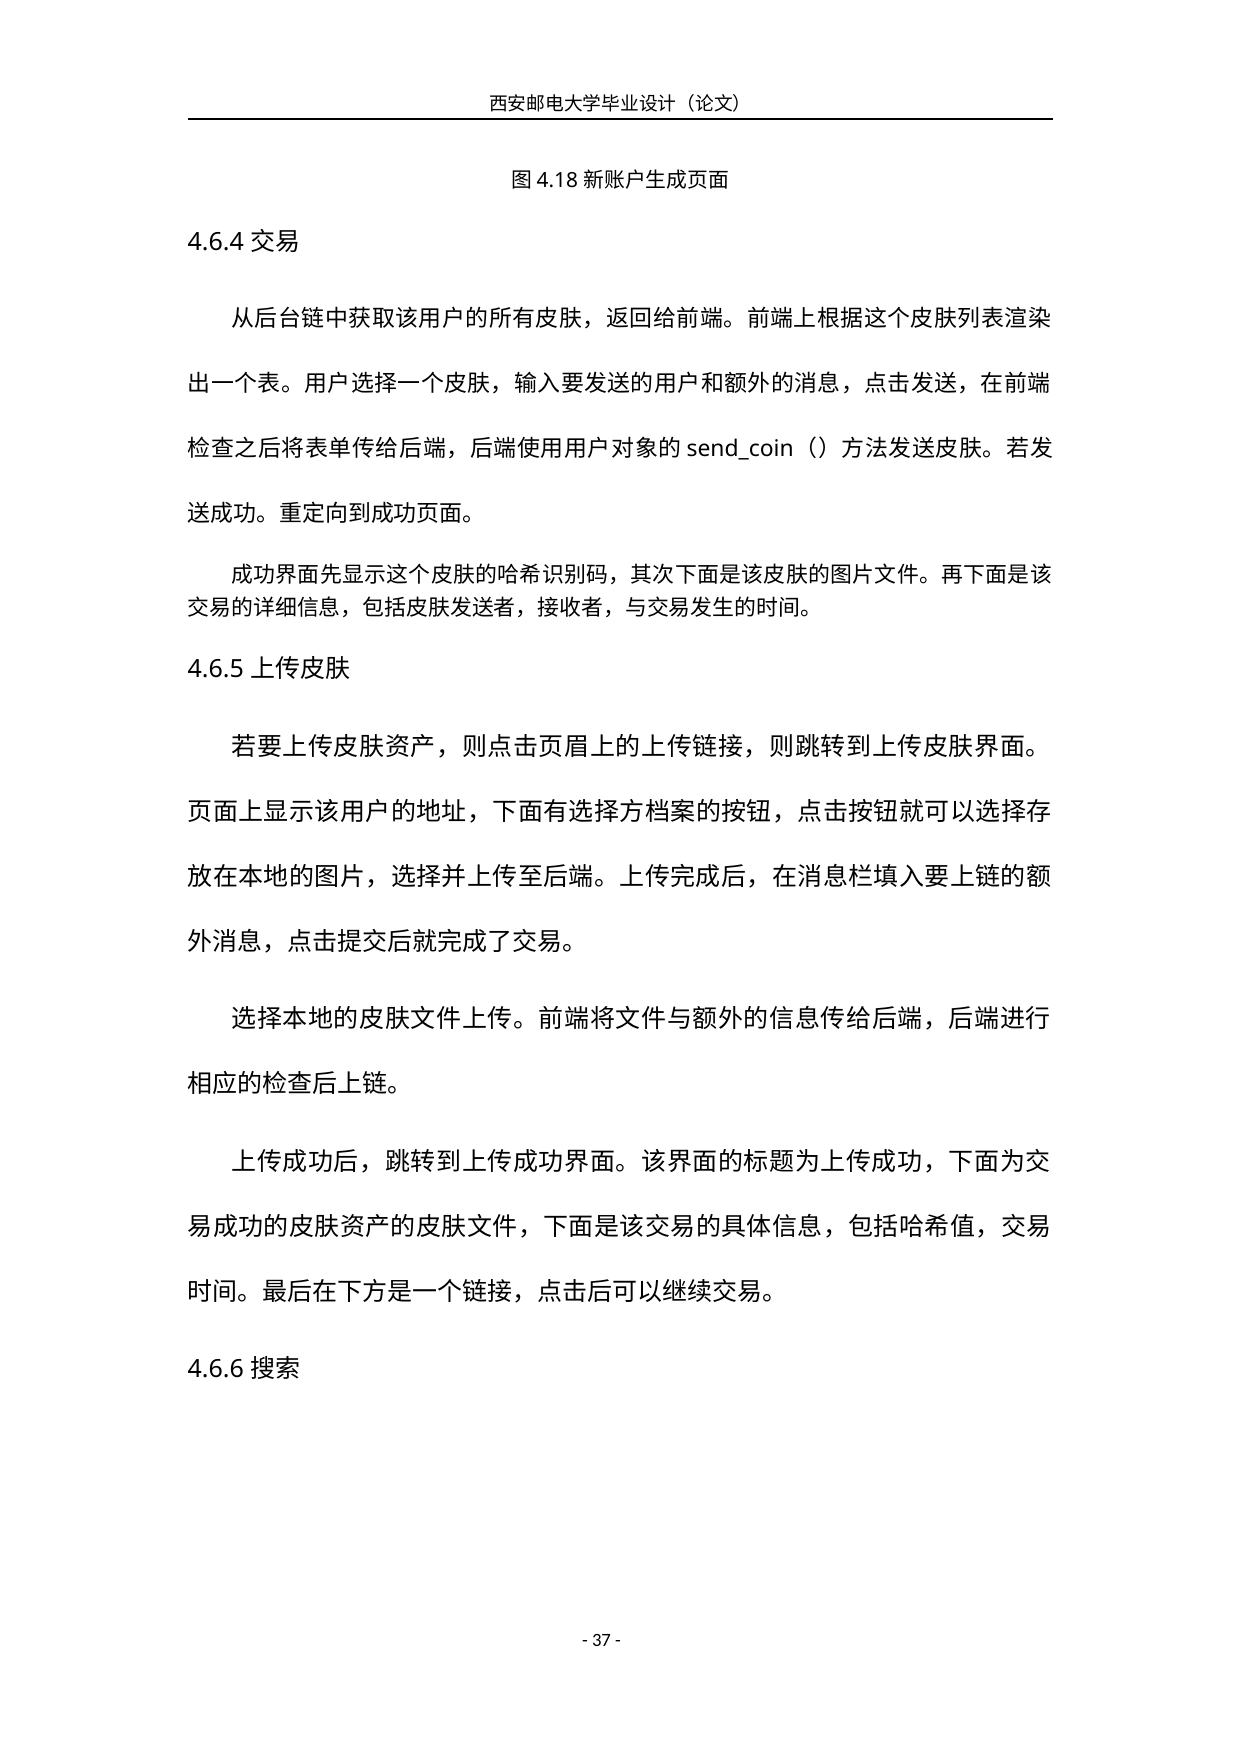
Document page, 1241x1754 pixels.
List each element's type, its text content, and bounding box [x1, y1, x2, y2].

text 选择本地的皮肤文件上传。前端将文件与额外的信息传给后端，后端进行相应的检查后上链。 [187, 984, 1053, 1114]
text 上传成功后，跳转到上传成功界面。该界面的标题为上传成功，下面为交易成功的皮肤资产的皮肤文件，下面是该交易的具体信息，包括哈希值，交易时间。最后在下方是一个链接，点击后可以继续交易。 [187, 1127, 1053, 1322]
text 若要上传皮肤资产，则点击页眉上的上传链接，则跳转到上传皮肤界面。页面上显示该用户的地址，下面有选择方档案的按钮，点击按钮就可以选择存放在本地的图片，选择并上传至后端。上传完成后，在消息栏填入要上链的额外消息，点击提交后就完成了交易。 [187, 712, 1053, 972]
text 成功界面先显示这个皮肤的哈希识别码，其次下面是该皮肤的图片文件。再下面是该交易的详细信息，包括皮肤发送者，接收者，与交易发生的时间。 [187, 557, 1053, 622]
text 4.6.6 搜索 [187, 1334, 1053, 1399]
text 从后台链中获取该用户的所有皮肤，返回给前端。前端上根据这个皮肤列表渲染出一个表。用户选择一个皮肤，输入要发送的用户和额外的消息，点击发送，在前端检查之后将表单传给后端，后端使用用户对象的send_coin（）方法发送皮肤。若发送成功。重定向到成功页面。 [187, 284, 1053, 544]
text 图4.18 新账户生成页面 [187, 162, 1053, 194]
text 4.6.5 上传皮肤 [187, 634, 1053, 699]
text 4.6.4 交易 [187, 207, 1053, 272]
